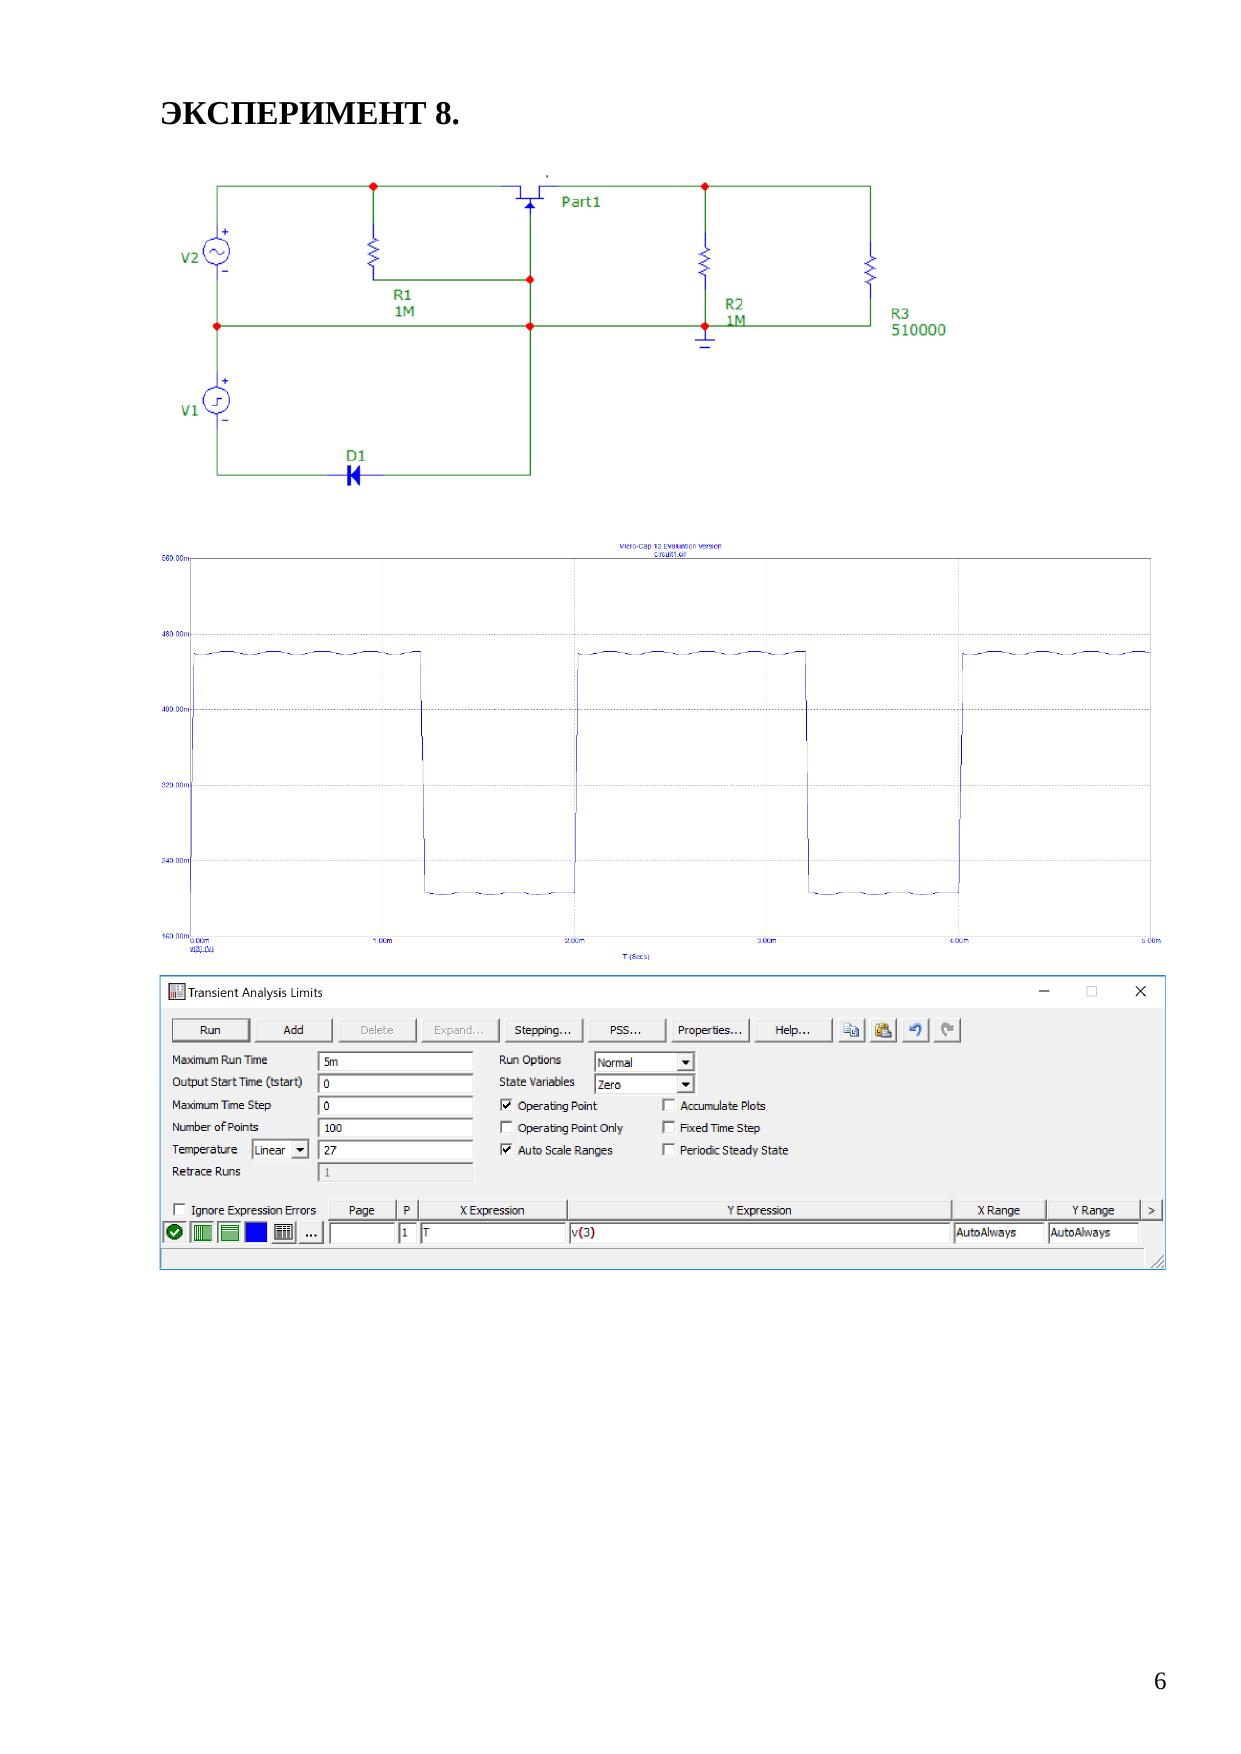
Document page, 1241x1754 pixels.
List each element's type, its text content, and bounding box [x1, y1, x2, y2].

text ЭКСПЕРИМЕНТ 8. [159, 94, 1166, 132]
picture [159, 132, 973, 529]
picture [159, 542, 1166, 962]
picture [159, 975, 1166, 1270]
